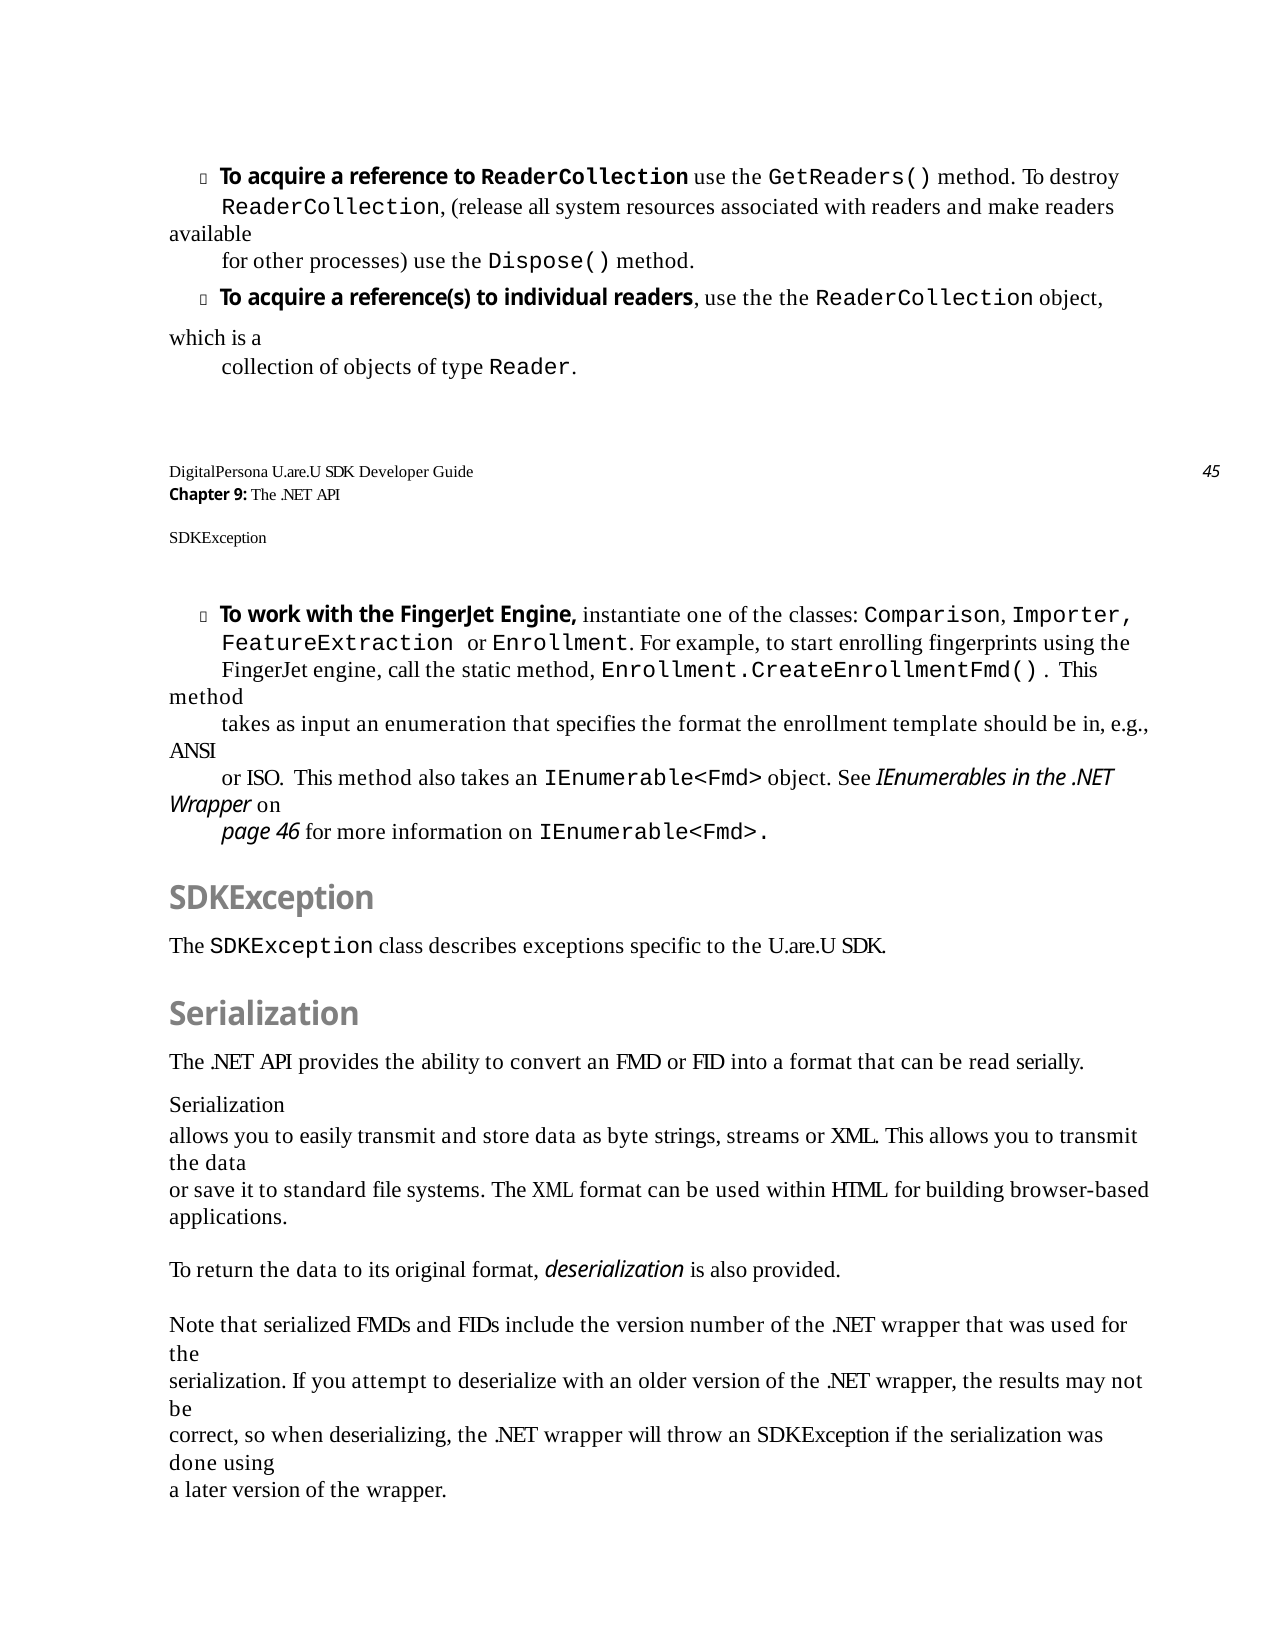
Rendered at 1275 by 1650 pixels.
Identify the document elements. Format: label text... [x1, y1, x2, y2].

text applications. [169, 1202, 1150, 1229]
text The SDKException class describes exceptions specific to the U.are.U SDK. [169, 919, 1150, 962]
text SDKException [169, 870, 1150, 919]
text DigitalPersona U.are.U SDK Developer Guide 45 [169, 455, 1150, 483]
text  To work with the FingerJet Engine, instantiate one of the classes: Comparison, Importer, [169, 598, 1150, 629]
text To return the data to its original format, deserialization is also provided. [169, 1254, 1150, 1284]
text The .NET API provides the ability to convert an FMD or FID into a format that can be read serially. Serialization [169, 1036, 1150, 1121]
text Chapter 9: The .NET API SDKException [169, 483, 1150, 548]
text for other processes) use the Dispose() method. [169, 247, 1150, 274]
text  To acquire a reference(s) to individual readers, use the the ReaderCollection object, which is a [169, 274, 1150, 353]
text  To acquire a reference to ReaderCollection use the GetReaders() method. To destroy [169, 150, 1150, 193]
text page 46 for more information on IEnumerable<Fmd>. [169, 818, 1150, 845]
text ReaderCollection, (release all system resources associated with readers and make readers available [169, 193, 1150, 247]
text collection of objects of type Reader. [169, 353, 1150, 380]
text serialization. If you attempt to deserialize with an older version of the .NET wrapper, the results may not be [169, 1367, 1150, 1421]
text Note that serialized FMDs and FIDs include the version number of the .NET wrapper that was used for the [169, 1309, 1150, 1367]
text correct, so when deserializing, the .NET wrapper will throw an SDKException if the serialization was done using [169, 1421, 1150, 1475]
text allows you to easily transmit and store data as byte strings, streams or XML. This allows you to transmit the data [169, 1121, 1150, 1176]
text or ISO. This method also takes an IEnumerable<Fmd> object. See IEnumerables in the .NET Wrapper on [169, 764, 1150, 818]
text FingerJet engine, call the static method, Enrollment.CreateEnrollmentFmd() . This method [169, 656, 1150, 710]
text or save it to standard file systems. The XML format can be used within HTML for building browser-based [169, 1176, 1150, 1202]
text takes as input an enumeration that specifies the format the enrollment template should be in, e.g., ANSI [169, 710, 1150, 764]
text Serialization [169, 987, 1150, 1036]
text FeatureExtraction or Enrollment. For example, to start enrolling fingerprints using the [169, 629, 1150, 656]
text a later version of the wrapper. [169, 1475, 1150, 1502]
